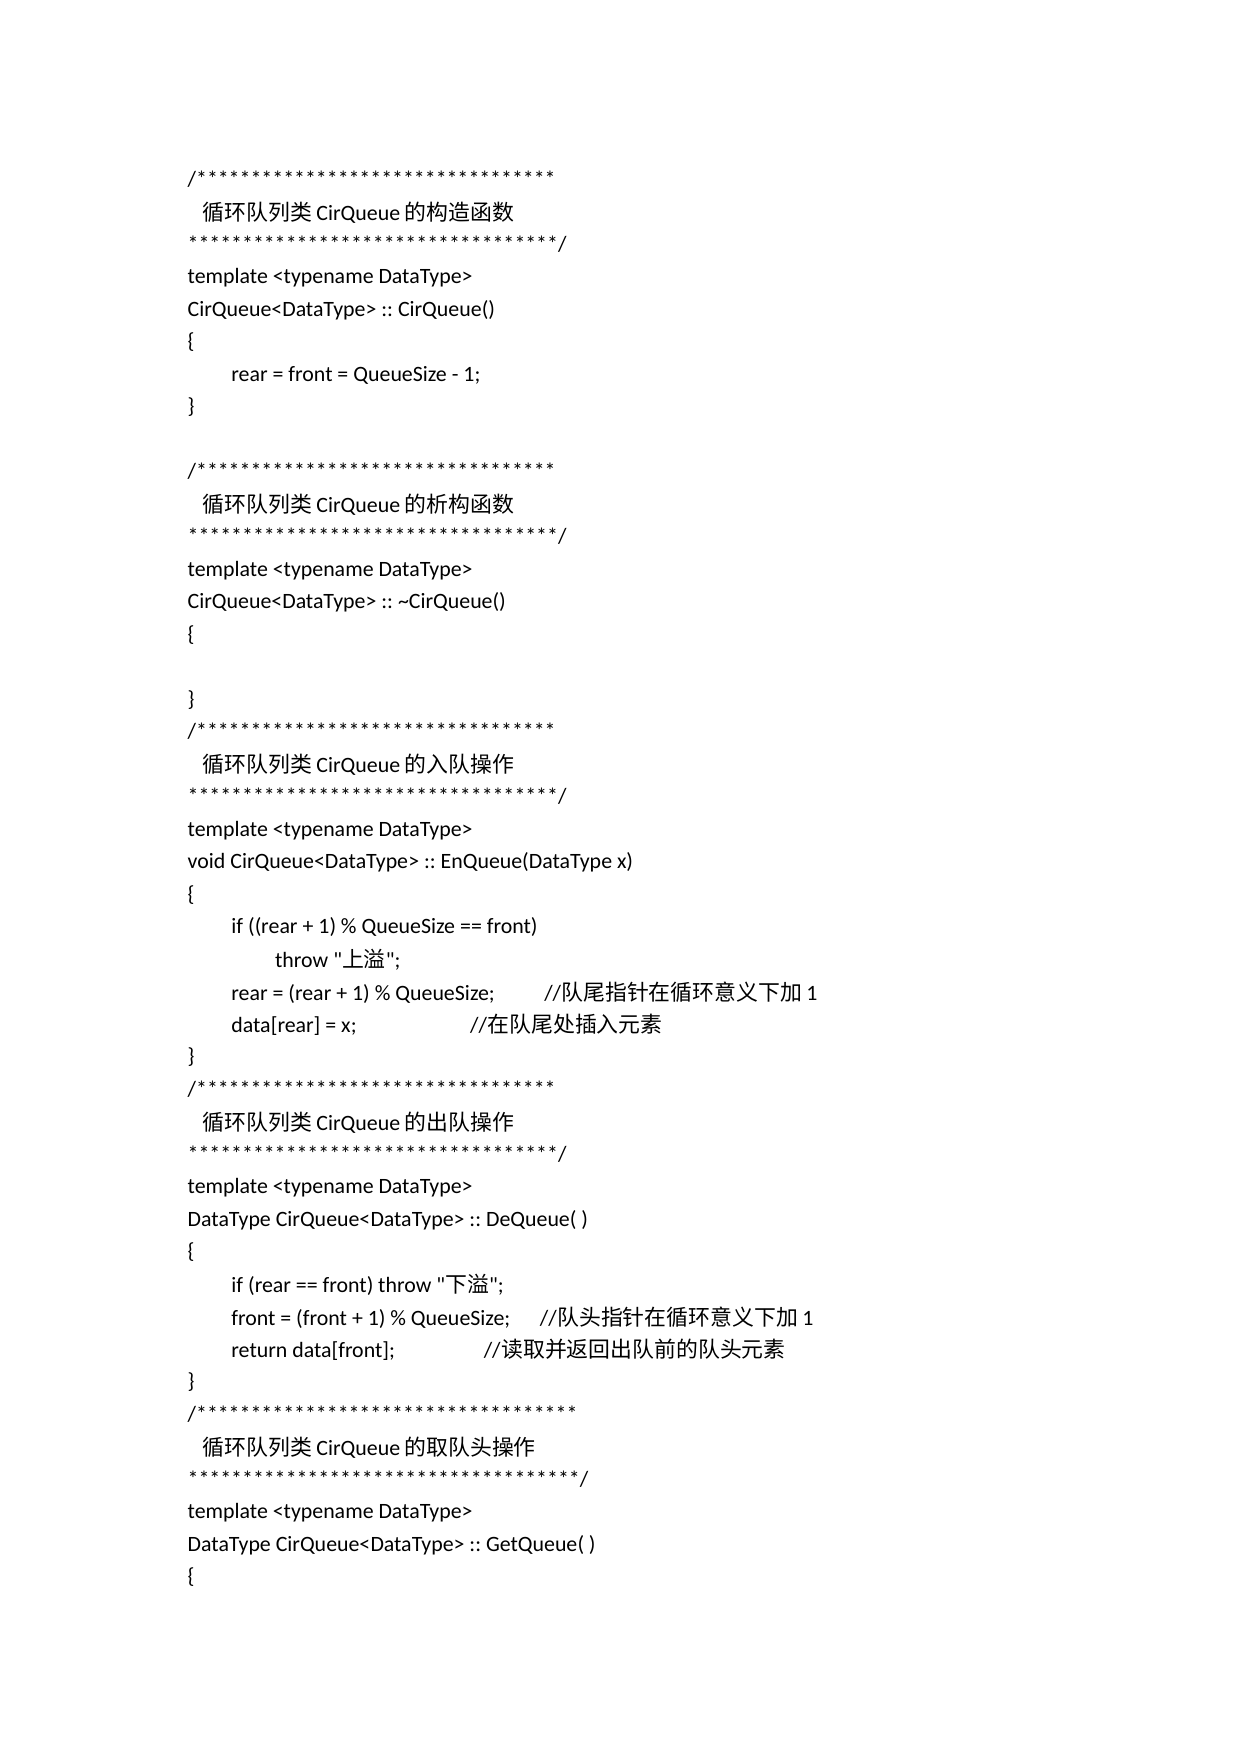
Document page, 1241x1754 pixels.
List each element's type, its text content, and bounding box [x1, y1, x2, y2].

text { [187, 877, 1053, 909]
text data[rear] = x; //在队尾处插入元素 [187, 1007, 1053, 1039]
text /********************************* [187, 1072, 1053, 1104]
text } [187, 389, 1053, 422]
text front = (front + 1) % QueueSize; //队头指针在循环意义下加1 [187, 1299, 1053, 1332]
text if ((rear + 1) % QueueSize == front) [187, 909, 1053, 942]
text template <typename DataType> [187, 259, 1053, 292]
text { [187, 617, 1053, 649]
text template <typename DataType> [187, 1169, 1053, 1202]
text **********************************/ [187, 779, 1053, 812]
text template <typename DataType> [187, 552, 1053, 584]
text 循环队列类CirQueue的取队头操作 [187, 1429, 1053, 1462]
text CirQueue<DataType> :: CirQueue() [187, 292, 1053, 324]
text 循环队列类CirQueue的出队操作 [187, 1104, 1053, 1137]
text **********************************/ [187, 519, 1053, 552]
text DataType CirQueue<DataType> :: GetQueue( ) [187, 1527, 1053, 1559]
text } [187, 1039, 1053, 1072]
text if (rear == front) throw "下溢"; [187, 1267, 1053, 1299]
text } [187, 1364, 1053, 1397]
text /********************************* [187, 714, 1053, 747]
text **********************************/ [187, 227, 1053, 259]
text /********************************* [187, 162, 1053, 194]
text rear = (rear + 1) % QueueSize; //队尾指针在循环意义下加1 [187, 974, 1053, 1007]
text CirQueue<DataType> :: ~CirQueue() [187, 584, 1053, 617]
text DataType CirQueue<DataType> :: DeQueue( ) [187, 1202, 1053, 1234]
text template <typename DataType> [187, 1494, 1053, 1527]
text { [187, 324, 1053, 357]
text return data[front]; //读取并返回出队前的队头元素 [187, 1332, 1053, 1364]
text **********************************/ [187, 1137, 1053, 1169]
text 循环队列类CirQueue的构造函数 [187, 194, 1053, 227]
text /********************************* [187, 454, 1053, 487]
text /*********************************** [187, 1397, 1053, 1429]
text { [187, 1234, 1053, 1267]
text throw "上溢"; [187, 942, 1053, 974]
text 循环队列类CirQueue的析构函数 [187, 487, 1053, 519]
text template <typename DataType> [187, 812, 1053, 844]
text void CirQueue<DataType> :: EnQueue(DataType x) [187, 844, 1053, 877]
text 循环队列类CirQueue的入队操作 [187, 747, 1053, 779]
text rear = front = QueueSize - 1; [187, 357, 1053, 389]
text { [187, 1559, 1053, 1592]
text } [187, 682, 1053, 714]
text ************************************/ [187, 1462, 1053, 1494]
